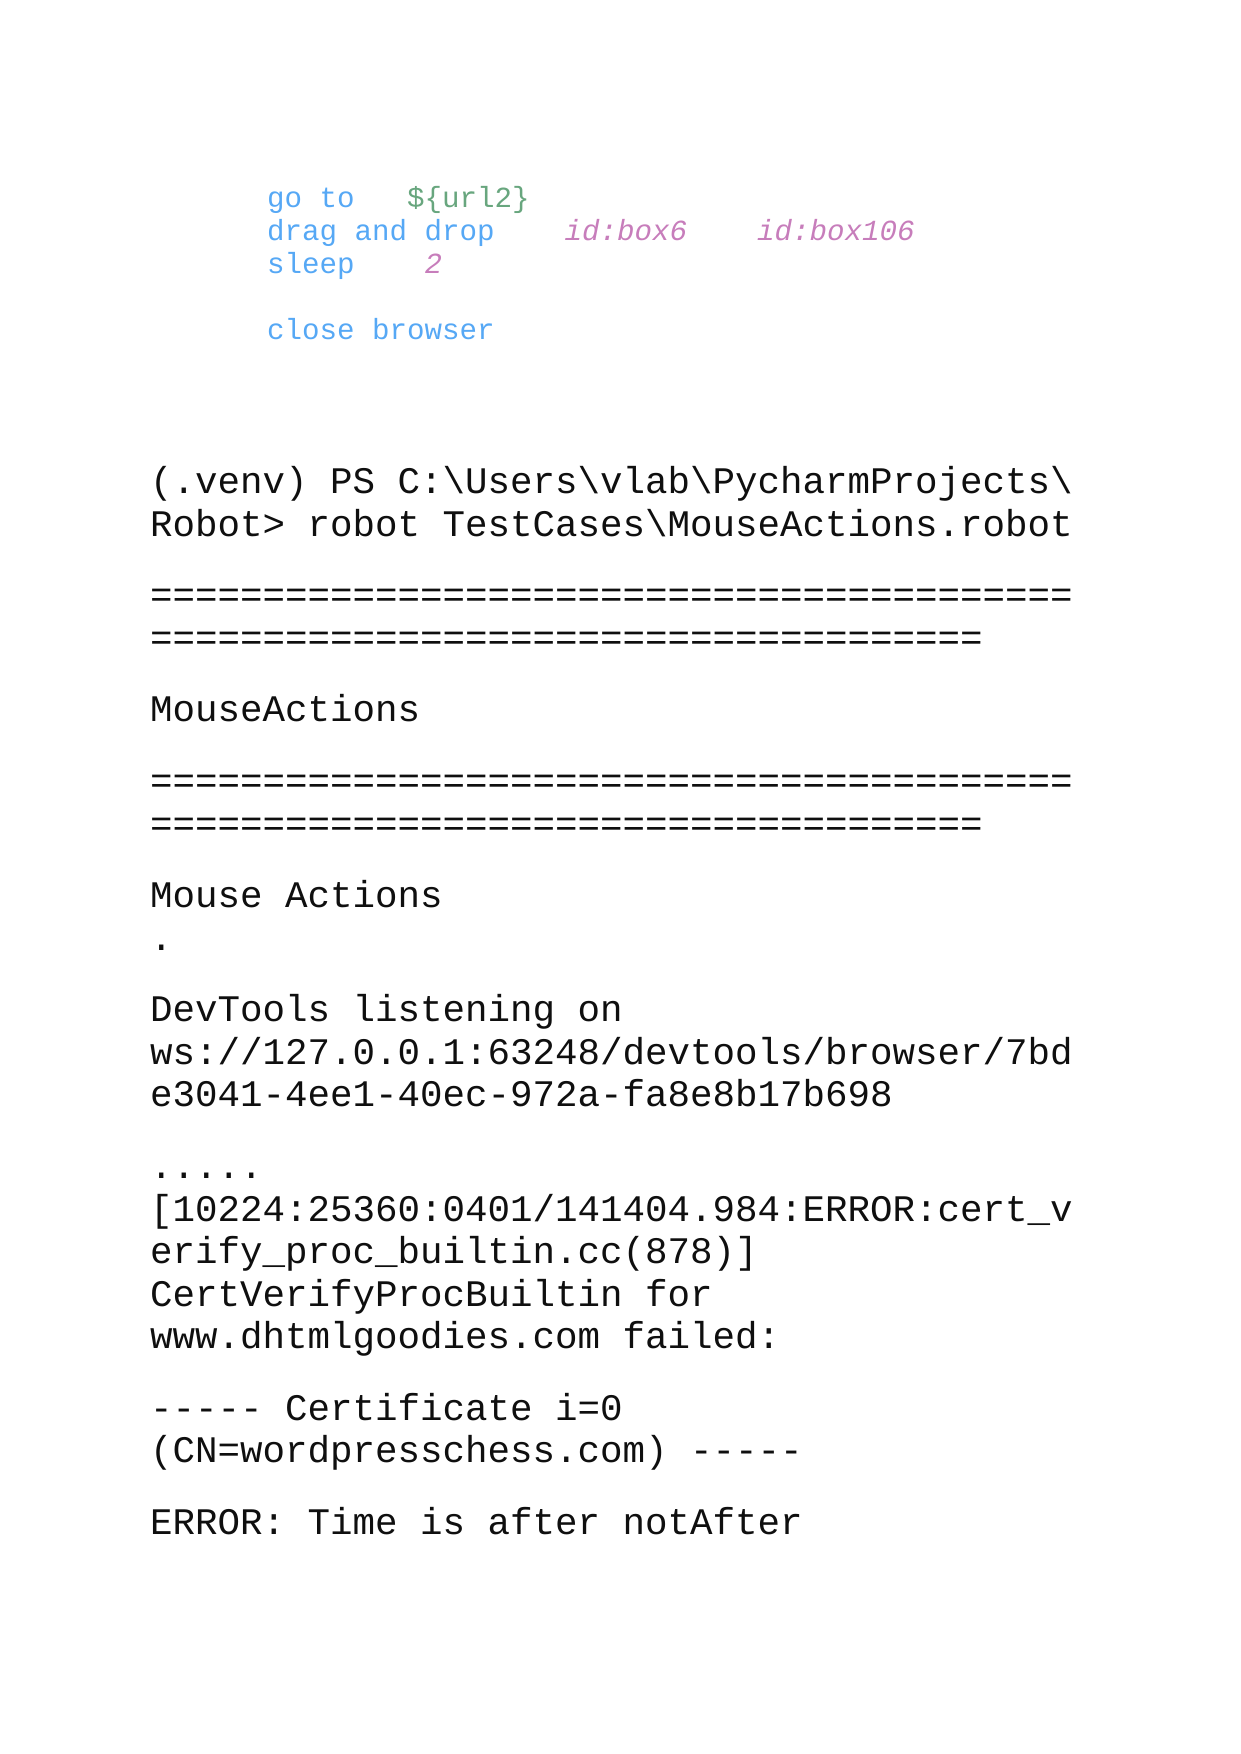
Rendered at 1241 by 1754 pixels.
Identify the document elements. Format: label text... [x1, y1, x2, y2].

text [197, 150, 1090, 348]
subtitle ERROR: Time is after notAfter [150, 1503, 1090, 1546]
subtitle DevTools listening on ws://127.0.0.1:63248/devtools/browser/7bde3041-4ee1-40ec-972a-fa8e8b17b698 [150, 991, 1090, 1118]
subtitle MouseActions [150, 691, 1090, 733]
subtitle Mouse Actions . [150, 876, 1090, 961]
subtitle ============================================================================== [150, 576, 1090, 661]
subtitle (.venv) PS C:\Users\vlab\PycharmProjects\Robot> robot TestCases\MouseActions.robot [150, 462, 1090, 547]
subtitle ----- Certificate i=0 (CN=wordpresschess.com) ----- [150, 1389, 1090, 1474]
subtitle ============================================================================== [150, 762, 1090, 847]
subtitle .....[10224:25360:0401/141404.984:ERROR:cert_verify_proc_builtin.cc(878)] CertVerifyProcBuiltin for www.dhtmlgoodies.com failed: [150, 1147, 1090, 1360]
